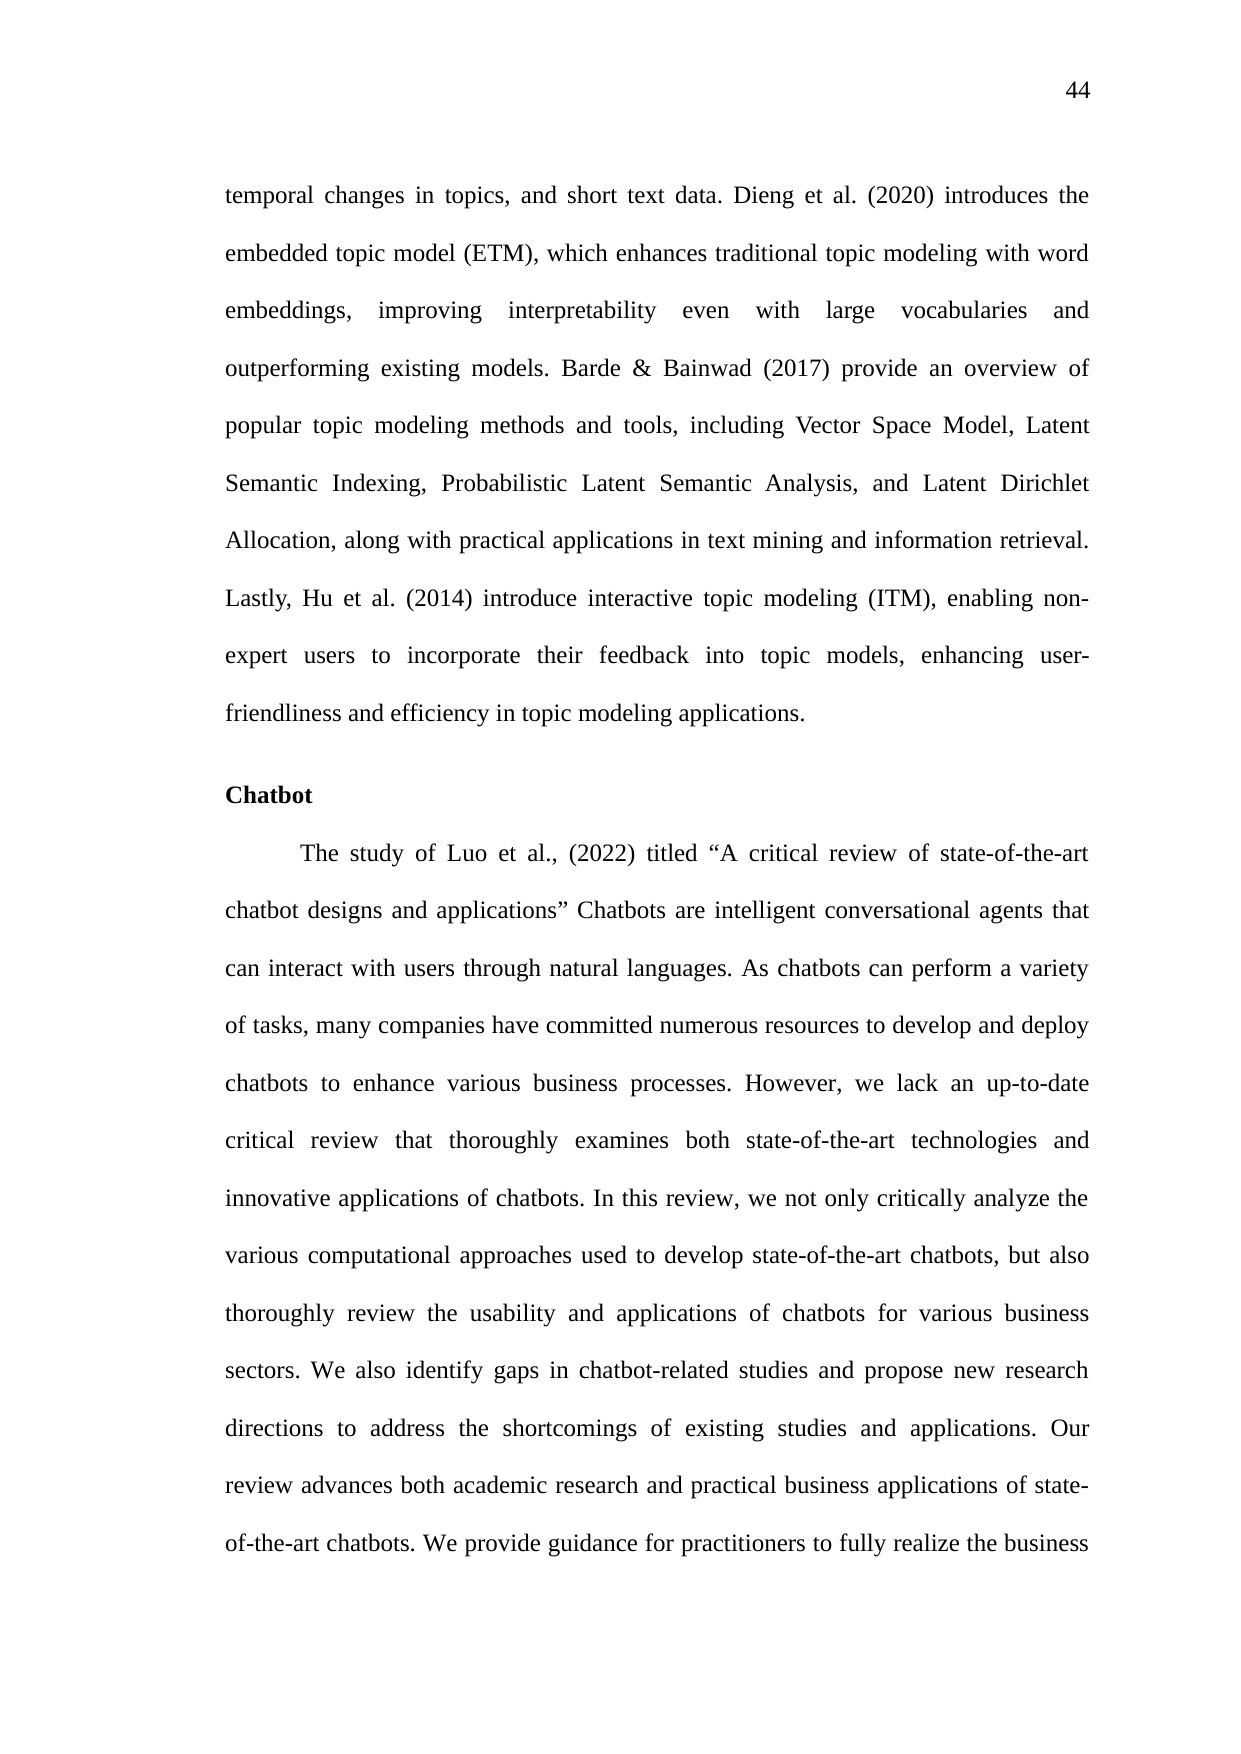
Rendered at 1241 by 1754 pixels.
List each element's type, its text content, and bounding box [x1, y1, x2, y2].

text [225, 838, 1090, 1556]
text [225, 180, 1090, 726]
text Chatbot [225, 780, 1090, 809]
